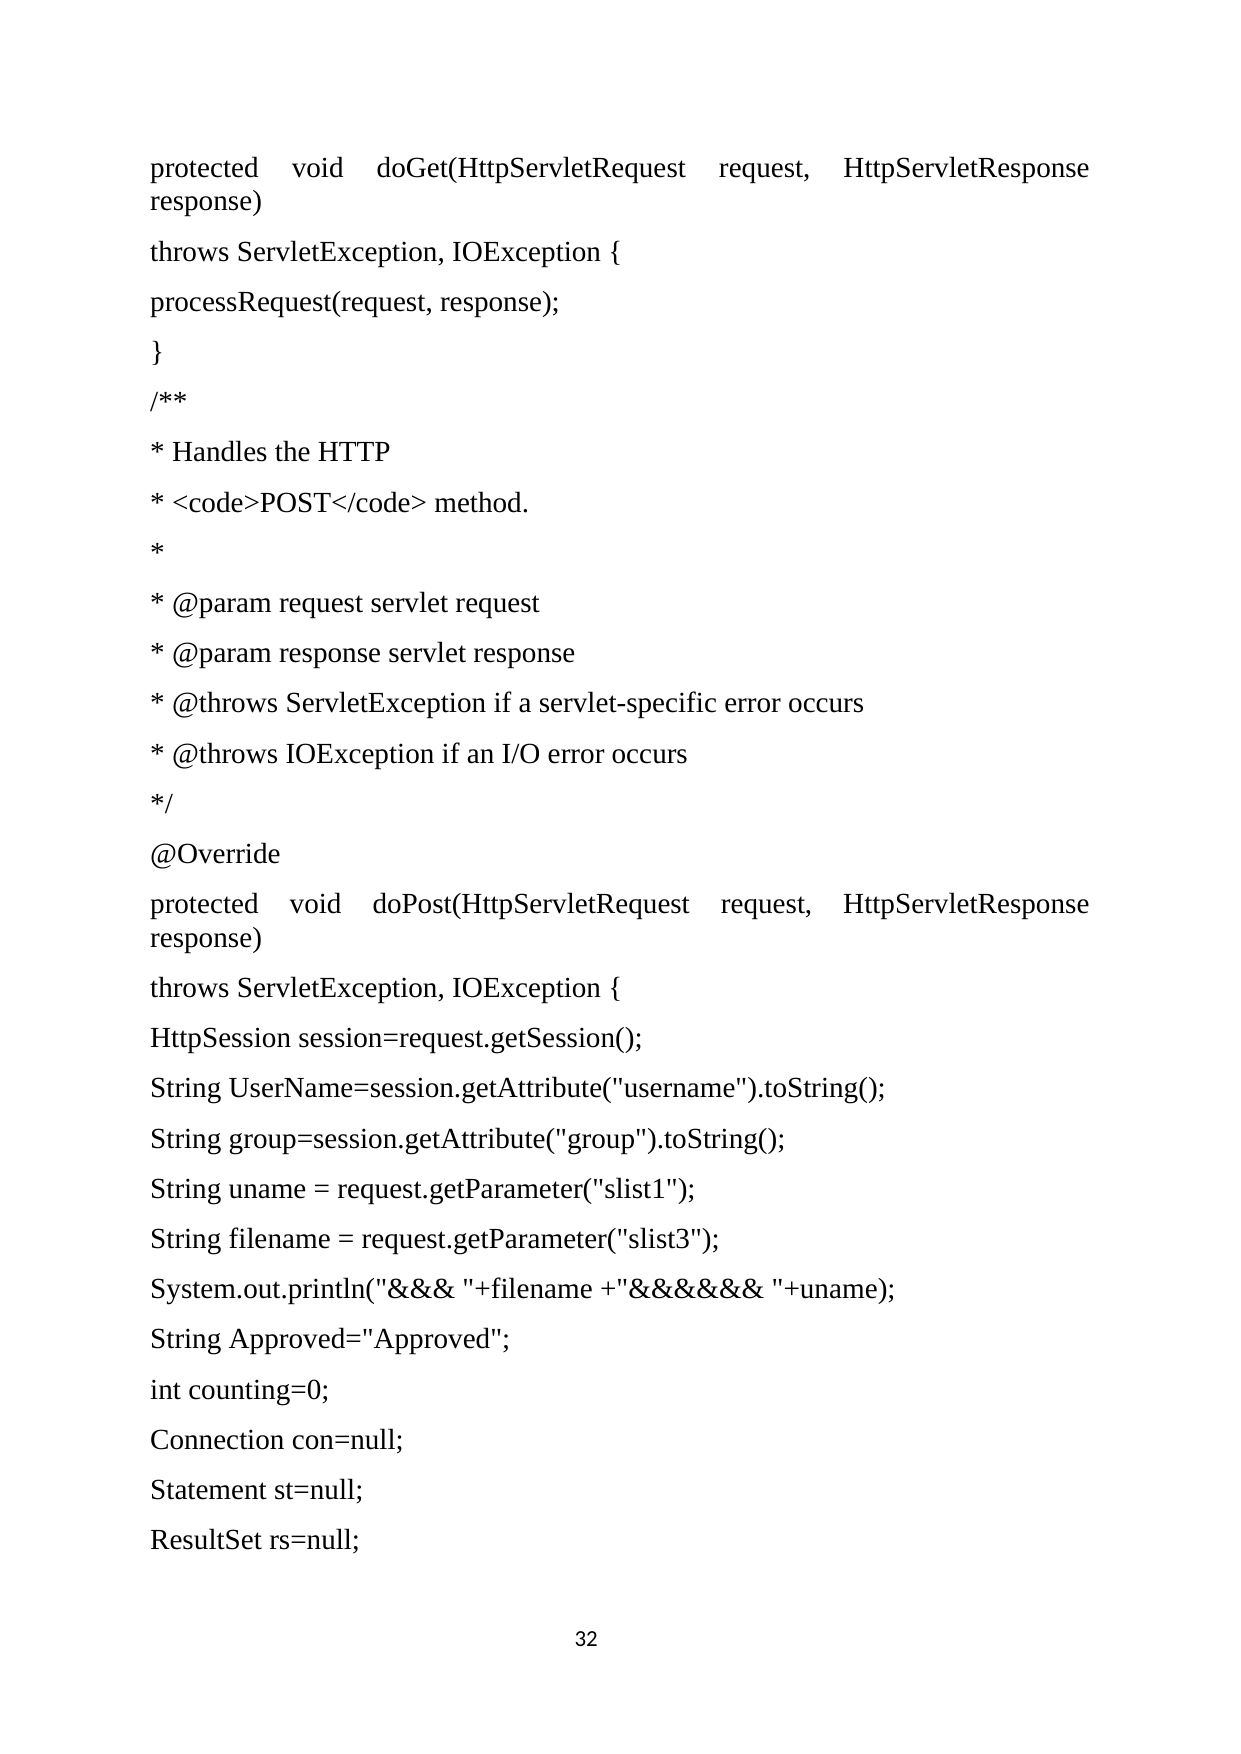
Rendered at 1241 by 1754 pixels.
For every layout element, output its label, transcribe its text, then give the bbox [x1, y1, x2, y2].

text * @throws ServletException if a servlet-specific error occurs [150, 686, 1090, 719]
text } [150, 334, 1090, 368]
text String uname = request.getParameter("slist1"); [150, 1171, 1090, 1204]
text String UserName=session.getAttribute("username").toString(); [150, 1071, 1090, 1104]
text throws ServletException, IOException { [150, 234, 1090, 267]
text String filename = request.getParameter("slist3"); [150, 1221, 1090, 1255]
text int counting=0; [150, 1372, 1090, 1405]
text * <code>POST</code> method. [150, 485, 1090, 518]
text */ [150, 786, 1090, 819]
text Statement st=null; [150, 1472, 1090, 1506]
text protected void doGet(HttpServletRequest request, HttpServletResponse response) [150, 150, 1090, 217]
text protected void doPost(HttpServletRequest request, HttpServletResponse response) [150, 886, 1090, 953]
text throws ServletException, IOException { [150, 970, 1090, 1004]
text @Override [150, 836, 1090, 870]
text * Handles the HTTP [150, 434, 1090, 468]
text Connection con=null; [150, 1422, 1090, 1456]
text /** [150, 384, 1090, 418]
text processRequest(request, response); [150, 284, 1090, 317]
text * @throws IOException if an I/O error occurs [150, 736, 1090, 769]
text * [150, 535, 1090, 568]
text System.out.println("&&& "+filename +"&&&&&& "+uname); [150, 1271, 1090, 1305]
text ResultSet rs=null; [150, 1522, 1090, 1556]
text * @param response servlet response [150, 635, 1090, 669]
text String group=session.getAttribute("group").toString(); [150, 1121, 1090, 1154]
text HttpSession session=request.getSession(); [150, 1020, 1090, 1054]
text String Approved="Approved"; [150, 1322, 1090, 1355]
text * @param request servlet request [150, 585, 1090, 619]
